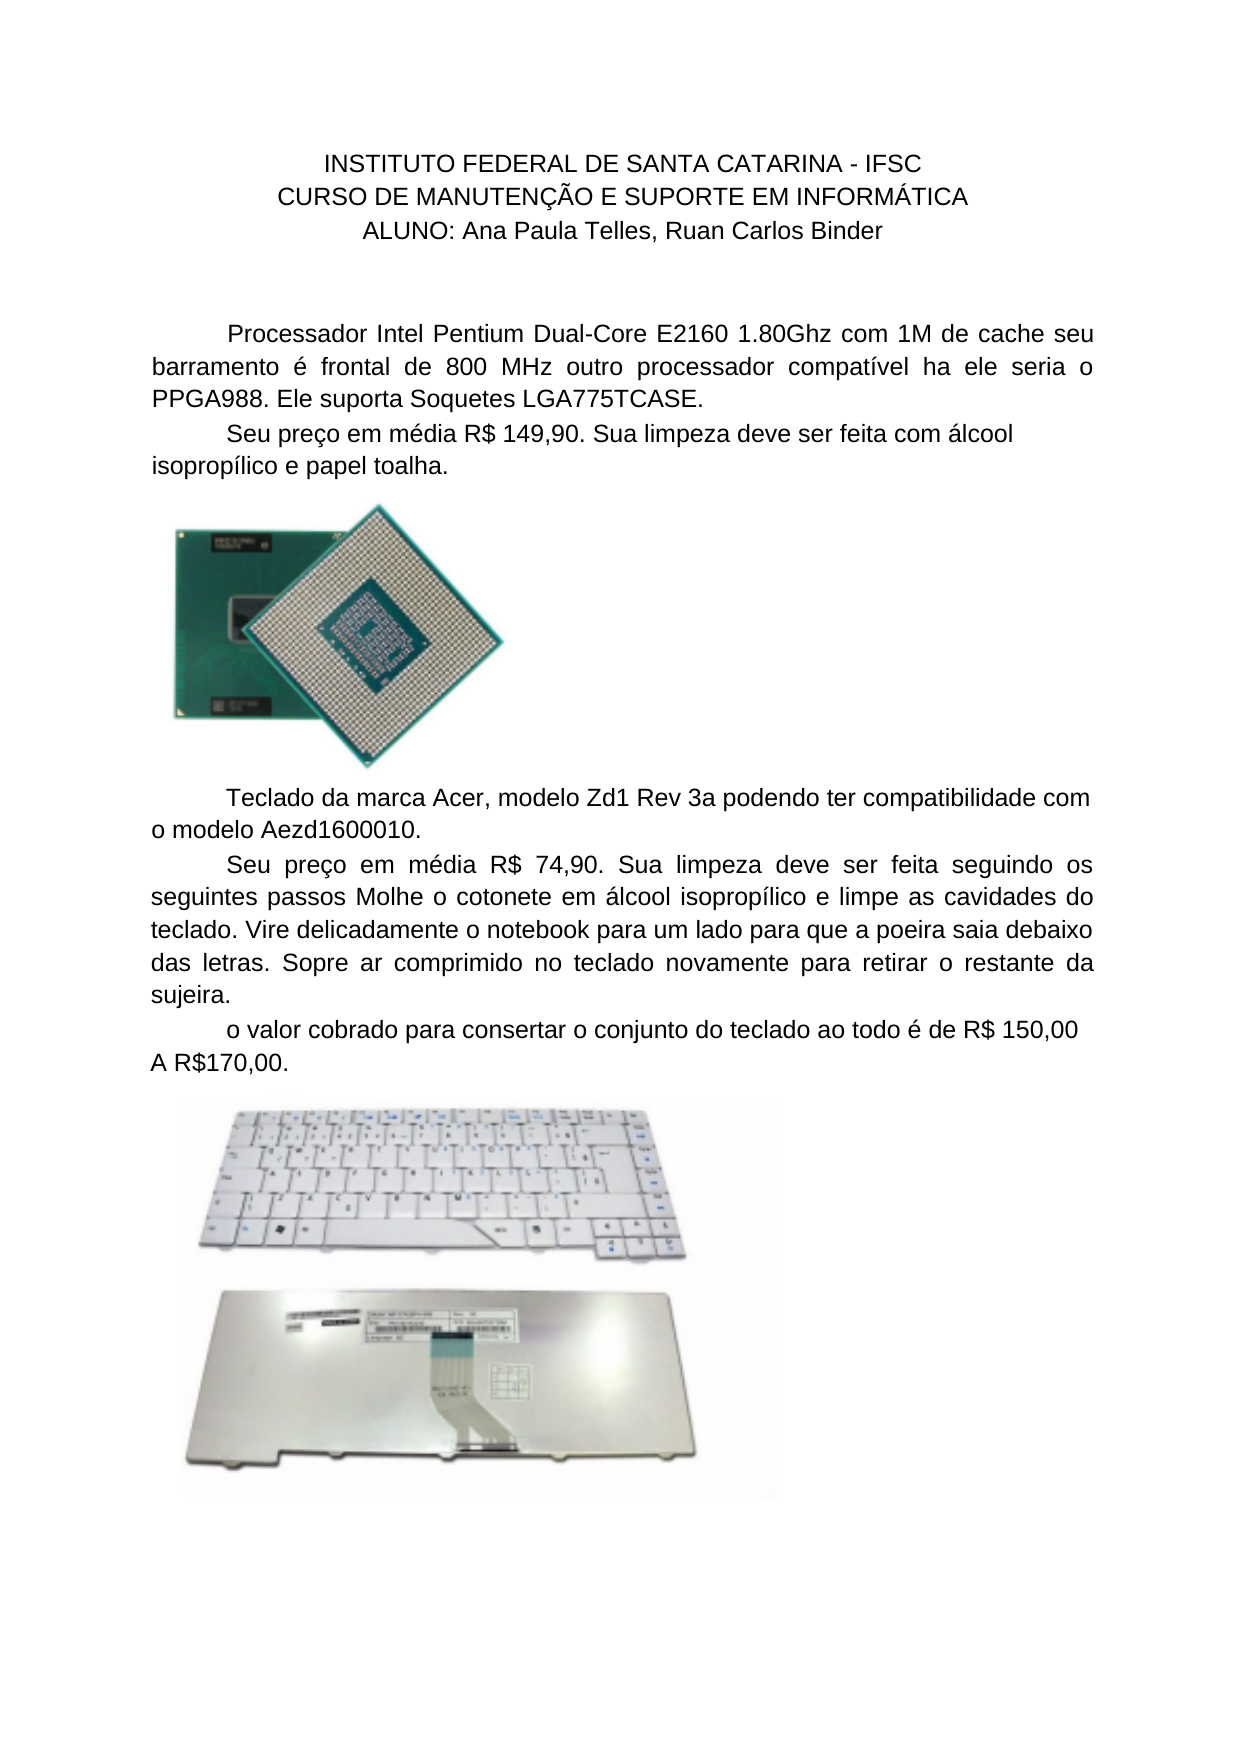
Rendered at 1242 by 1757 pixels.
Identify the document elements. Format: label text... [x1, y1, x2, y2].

text Seu preço em média R$ 149,90. Sua limpeza deve ser feita com álcool isopropílico e papel toalha. [152, 419, 1092, 480]
picture [153, 490, 521, 783]
text o valor cobrado para consertar o conjunto do teclado ao todo é de R$ 150,00 A R$170,00. [150, 1015, 1096, 1076]
text ALUNO: Ana Paula Telles, Ruan Carlos Binder [150, 216, 1096, 245]
text Seu preço em média R$ 74,90. Sua limpeza deve ser feita seguindo os seguintes passos Molhe o cotonete em álcool isopropílico e limpe as cavidades do teclado. Vire delicadamente o notebook para um lado para que a poeira saia debaixo das letras. Sopre ar comprimido no teclado novamente para retirar o restante da sujeira. [151, 850, 1096, 1009]
text Teclado da marca Acer, modelo Zd1 Rev 3a podendo ter compatibilidade com o modelo Aezd1600010. [151, 783, 1095, 844]
text CURSO DE MANUTENÇÃO E SUPORTE EM INFORMÁTICA [150, 182, 1096, 211]
picture [153, 1086, 804, 1517]
text Processador Intel Pentium Dual-Core E2160 1.80Ghz com 1M de cache seu barramento é frontal de 800 MHz outro processador compatível ha ele seria o PPGA988. Ele suporta Soquetes LGA775TCASE. [152, 319, 1096, 413]
text INSTITUTO FEDERAL DE SANTA CATARINA - IFSC [150, 148, 1096, 177]
